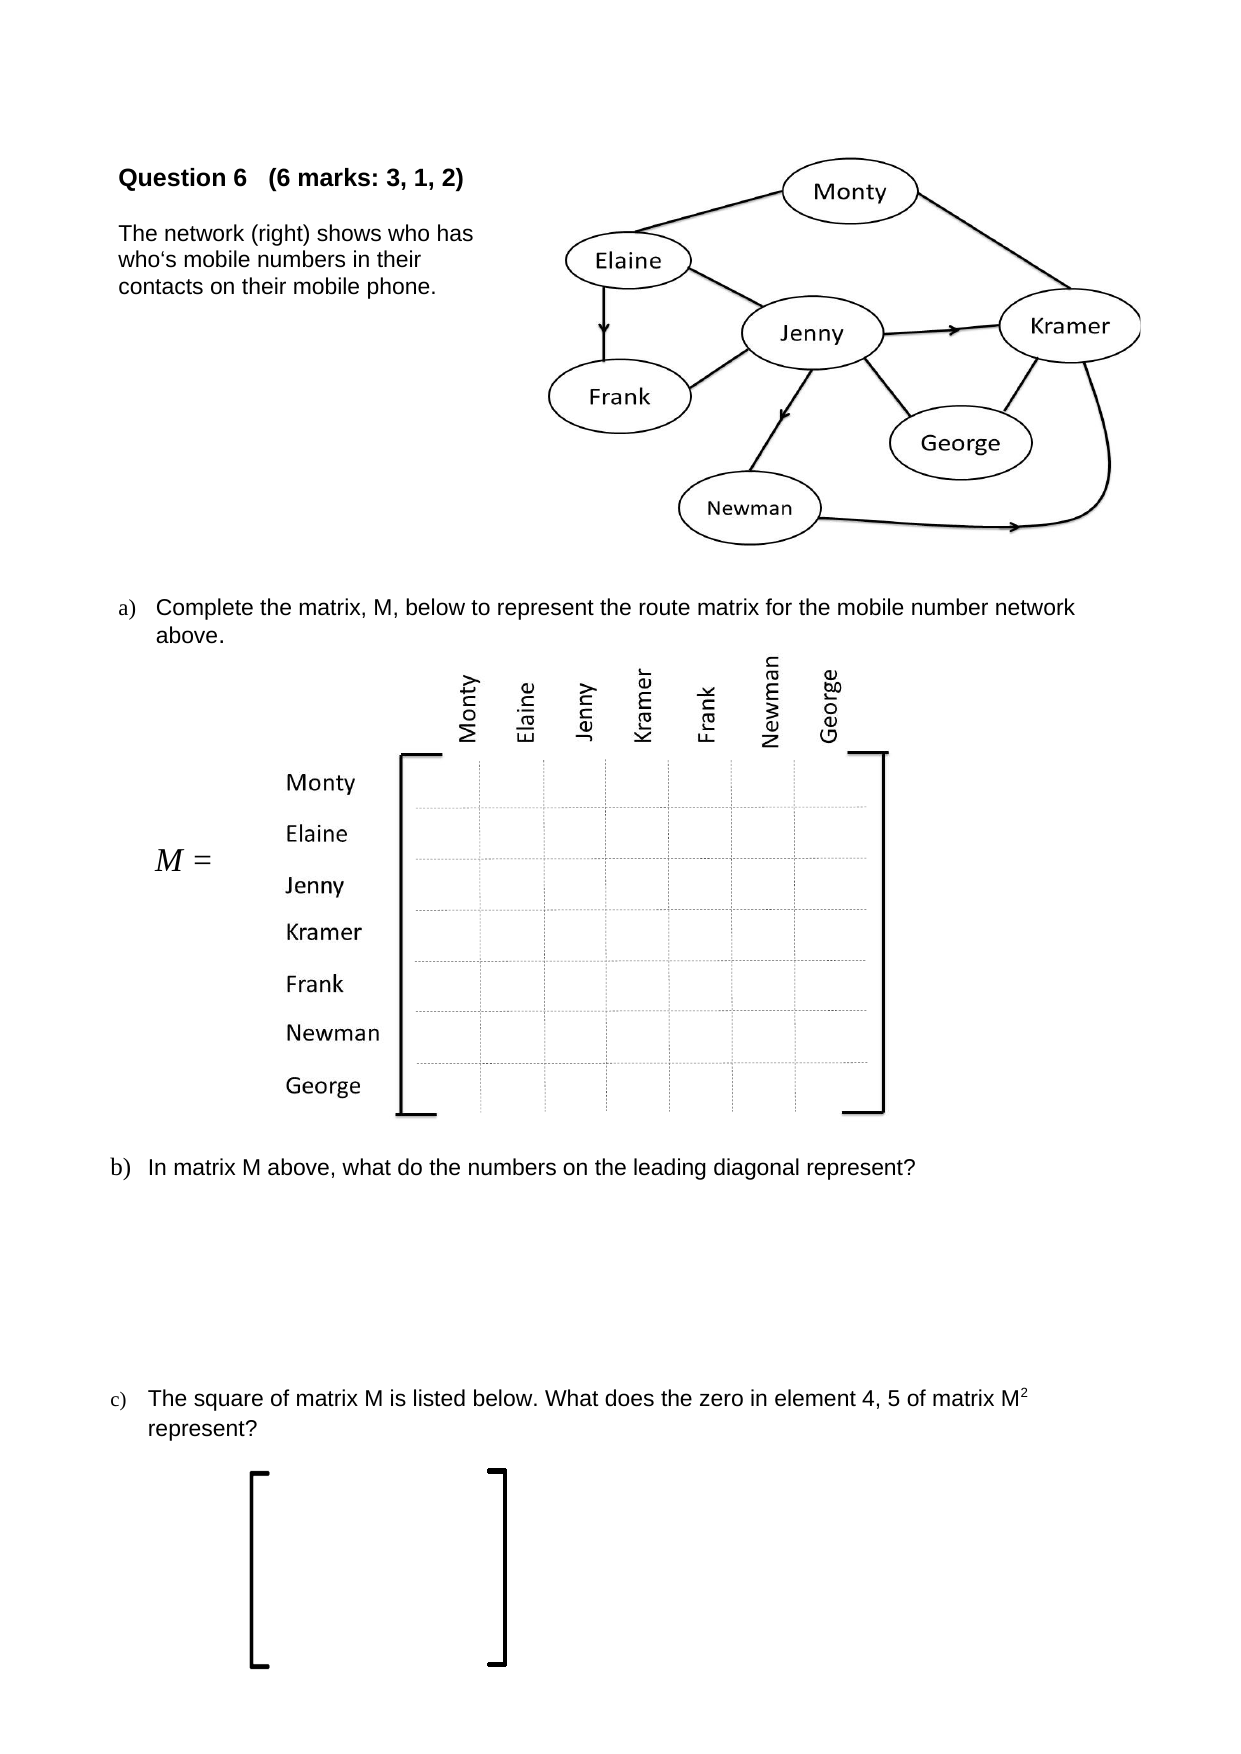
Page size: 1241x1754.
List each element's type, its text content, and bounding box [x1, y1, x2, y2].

picture [247, 1465, 275, 1680]
list In matrix M above, what do the numbers on the leading diagonal represent? [110, 1152, 1122, 1181]
list The square of matrix M is listed below. What does the zero in element 4, 5 of matrix M2 represent? [110, 1385, 1122, 1442]
picture [530, 151, 1141, 564]
picture [265, 647, 940, 1149]
text Question 6 (6 marks: 3, 1, 2) [118, 163, 530, 191]
picture [480, 1457, 510, 1674]
text The network (right) shows who has who‘s mobile numbers in their contacts on their mobile phone. [118, 220, 530, 299]
list Complete the matrix, M, below to represent the route matrix for the mobile number network above. [118, 594, 1122, 649]
